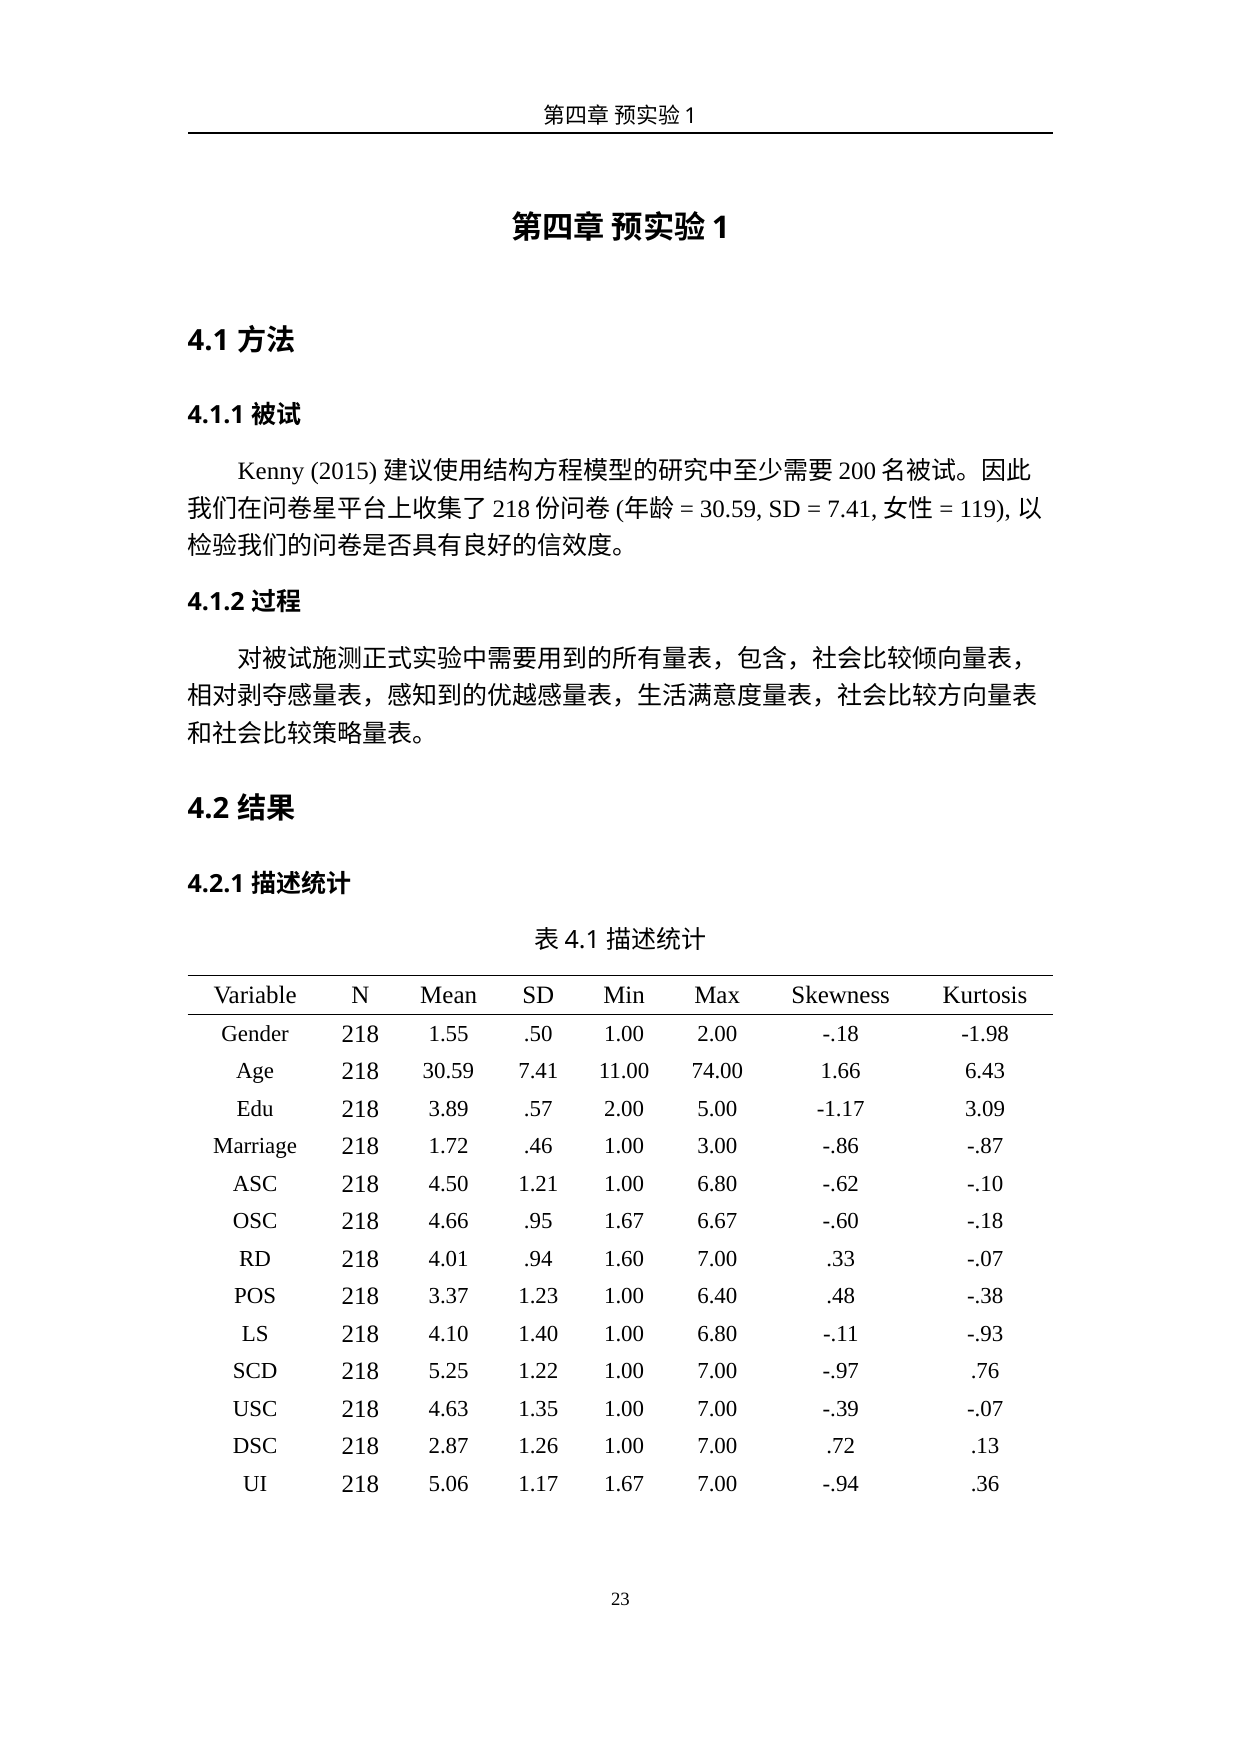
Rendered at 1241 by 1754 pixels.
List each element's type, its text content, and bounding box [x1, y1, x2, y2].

table_cell 3.37 [398, 1277, 498, 1314]
table_cell 1.17 [499, 1465, 578, 1502]
table_cell 1.00 [578, 1315, 670, 1352]
table_cell 3.09 [917, 1090, 1053, 1127]
text Kenny (2015) 建议使用结构方程模型的研究中至少需要200名被试。因此我们在问卷星平台上收集了218份问卷 (年龄 = 30.59, SD = 7.41, 女性 = 119), 以检验我们的问卷是否具有良好的信效度。 [187, 450, 1053, 562]
table_cell 218 [322, 1165, 398, 1202]
table_cell 218 [322, 1277, 398, 1314]
table_cell UI [188, 1465, 322, 1502]
table_cell 1.21 [499, 1165, 578, 1202]
table_cell 1.72 [398, 1127, 498, 1164]
table_cell 218 [322, 1202, 398, 1239]
table_cell -.62 [764, 1165, 917, 1202]
table_cell 1.35 [499, 1390, 578, 1427]
table_cell 3.00 [670, 1127, 764, 1164]
table_cell 5.06 [398, 1465, 498, 1502]
table_cell .95 [499, 1202, 578, 1239]
table_cell 1.00 [578, 1127, 670, 1164]
table_cell .76 [917, 1352, 1053, 1389]
table_cell RD [188, 1240, 322, 1277]
table_cell 7.00 [670, 1352, 764, 1389]
table_header N [322, 976, 398, 1013]
table_cell 1.00 [578, 1277, 670, 1314]
table_cell 1.60 [578, 1240, 670, 1277]
table_cell 3.89 [398, 1090, 498, 1127]
table_cell 218 [322, 1315, 398, 1352]
text 对被试施测正式实验中需要用到的所有量表，包含，社会比较倾向量表，相对剥夺感量表，感知到的优越感量表，生活满意度量表，社会比较方向量表和社会比较策略量表。 [187, 637, 1053, 750]
table_cell 5.25 [398, 1352, 498, 1389]
table_cell -1.98 [917, 1015, 1053, 1052]
table_cell 218 [322, 1427, 398, 1464]
table_header Max [670, 976, 764, 1013]
table_cell -.18 [764, 1015, 917, 1052]
text 表4.1 描述统计 [187, 919, 1053, 956]
table_cell -.60 [764, 1202, 917, 1239]
table_cell 1.00 [578, 1352, 670, 1389]
table_cell -.86 [764, 1127, 917, 1164]
table_cell 4.50 [398, 1165, 498, 1202]
table_cell 6.43 [917, 1052, 1053, 1089]
table_cell 74.00 [670, 1052, 764, 1089]
table_header Min [578, 976, 670, 1013]
table_cell ASC [188, 1165, 322, 1202]
table_cell 7.00 [670, 1427, 764, 1464]
table_cell 218 [322, 1127, 398, 1164]
table_cell POS [188, 1277, 322, 1314]
table_cell 1.22 [499, 1352, 578, 1389]
subtitle 4.1.1 被试 [187, 394, 1053, 431]
table_cell 6.67 [670, 1202, 764, 1239]
table_cell DSC [188, 1427, 322, 1464]
table_header Mean [398, 976, 498, 1013]
table_cell 1.23 [499, 1277, 578, 1314]
table_cell -.10 [917, 1165, 1053, 1202]
table_cell .94 [499, 1240, 578, 1277]
table_cell 1.00 [578, 1427, 670, 1464]
table_cell Age [188, 1052, 322, 1089]
table_cell OSC [188, 1202, 322, 1239]
table_cell 2.00 [670, 1015, 764, 1052]
table_cell 2.87 [398, 1427, 498, 1464]
table_cell 1.00 [578, 1015, 670, 1052]
table_cell .72 [764, 1427, 917, 1464]
table_cell Marriage [188, 1127, 322, 1164]
table_cell .57 [499, 1090, 578, 1127]
table_cell 218 [322, 1015, 398, 1052]
table_cell 2.00 [578, 1090, 670, 1127]
table_cell 11.00 [578, 1052, 670, 1089]
table_cell 218 [322, 1090, 398, 1127]
table_cell Gender [188, 1015, 322, 1052]
table_cell -.11 [764, 1315, 917, 1352]
table_header Variable [188, 976, 322, 1013]
table_cell 218 [322, 1240, 398, 1277]
table_cell LS [188, 1315, 322, 1352]
table_cell 218 [322, 1390, 398, 1427]
subtitle 4.2.1 描述统计 [187, 862, 1053, 900]
table_cell 30.59 [398, 1052, 498, 1089]
table_cell 4.01 [398, 1240, 498, 1277]
table_cell -.97 [764, 1352, 917, 1389]
table_cell USC [188, 1390, 322, 1427]
table_cell -.87 [917, 1127, 1053, 1164]
subtitle 第四章 预实验1 [187, 187, 1053, 262]
table_cell 1.66 [764, 1052, 917, 1089]
table_cell 6.80 [670, 1165, 764, 1202]
table_cell SCD [188, 1352, 322, 1389]
table_cell 7.41 [499, 1052, 578, 1089]
table_cell 1.40 [499, 1315, 578, 1352]
table_cell 5.00 [670, 1090, 764, 1127]
table_header SD [499, 976, 578, 1013]
table_cell -.07 [917, 1240, 1053, 1277]
table_cell 218 [322, 1352, 398, 1389]
table_cell .48 [764, 1277, 917, 1314]
table_cell 218 [322, 1052, 398, 1089]
table_cell -.18 [917, 1202, 1053, 1239]
table_header Kurtosis [917, 976, 1053, 1013]
table_cell .36 [917, 1465, 1053, 1502]
table_cell 7.00 [670, 1390, 764, 1427]
table_cell .46 [499, 1127, 578, 1164]
table_cell 4.63 [398, 1390, 498, 1427]
table_cell -.07 [917, 1390, 1053, 1427]
table_cell 7.00 [670, 1465, 764, 1502]
table_cell 1.00 [578, 1390, 670, 1427]
table_cell 1.67 [578, 1465, 670, 1502]
table_cell 1.00 [578, 1165, 670, 1202]
table_cell 7.00 [670, 1240, 764, 1277]
table_cell 1.26 [499, 1427, 578, 1464]
table_cell 6.80 [670, 1315, 764, 1352]
table_cell .33 [764, 1240, 917, 1277]
table_cell 1.55 [398, 1015, 498, 1052]
table_cell 4.10 [398, 1315, 498, 1352]
table_cell -.39 [764, 1390, 917, 1427]
table_cell 4.66 [398, 1202, 498, 1239]
table_header Skewness [764, 976, 917, 1013]
table_cell -.94 [764, 1465, 917, 1502]
table_cell .50 [499, 1015, 578, 1052]
table_cell -.93 [917, 1315, 1053, 1352]
subtitle 4.2 结果 [187, 769, 1053, 844]
table_cell 218 [322, 1465, 398, 1502]
table_cell 6.40 [670, 1277, 764, 1314]
table_cell -1.17 [764, 1090, 917, 1127]
subtitle 4.1.2 过程 [187, 581, 1053, 619]
table_cell .13 [917, 1427, 1053, 1464]
subtitle 4.1 方法 [187, 300, 1053, 375]
table_cell Edu [188, 1090, 322, 1127]
table_cell -.38 [917, 1277, 1053, 1314]
table_cell 1.67 [578, 1202, 670, 1239]
